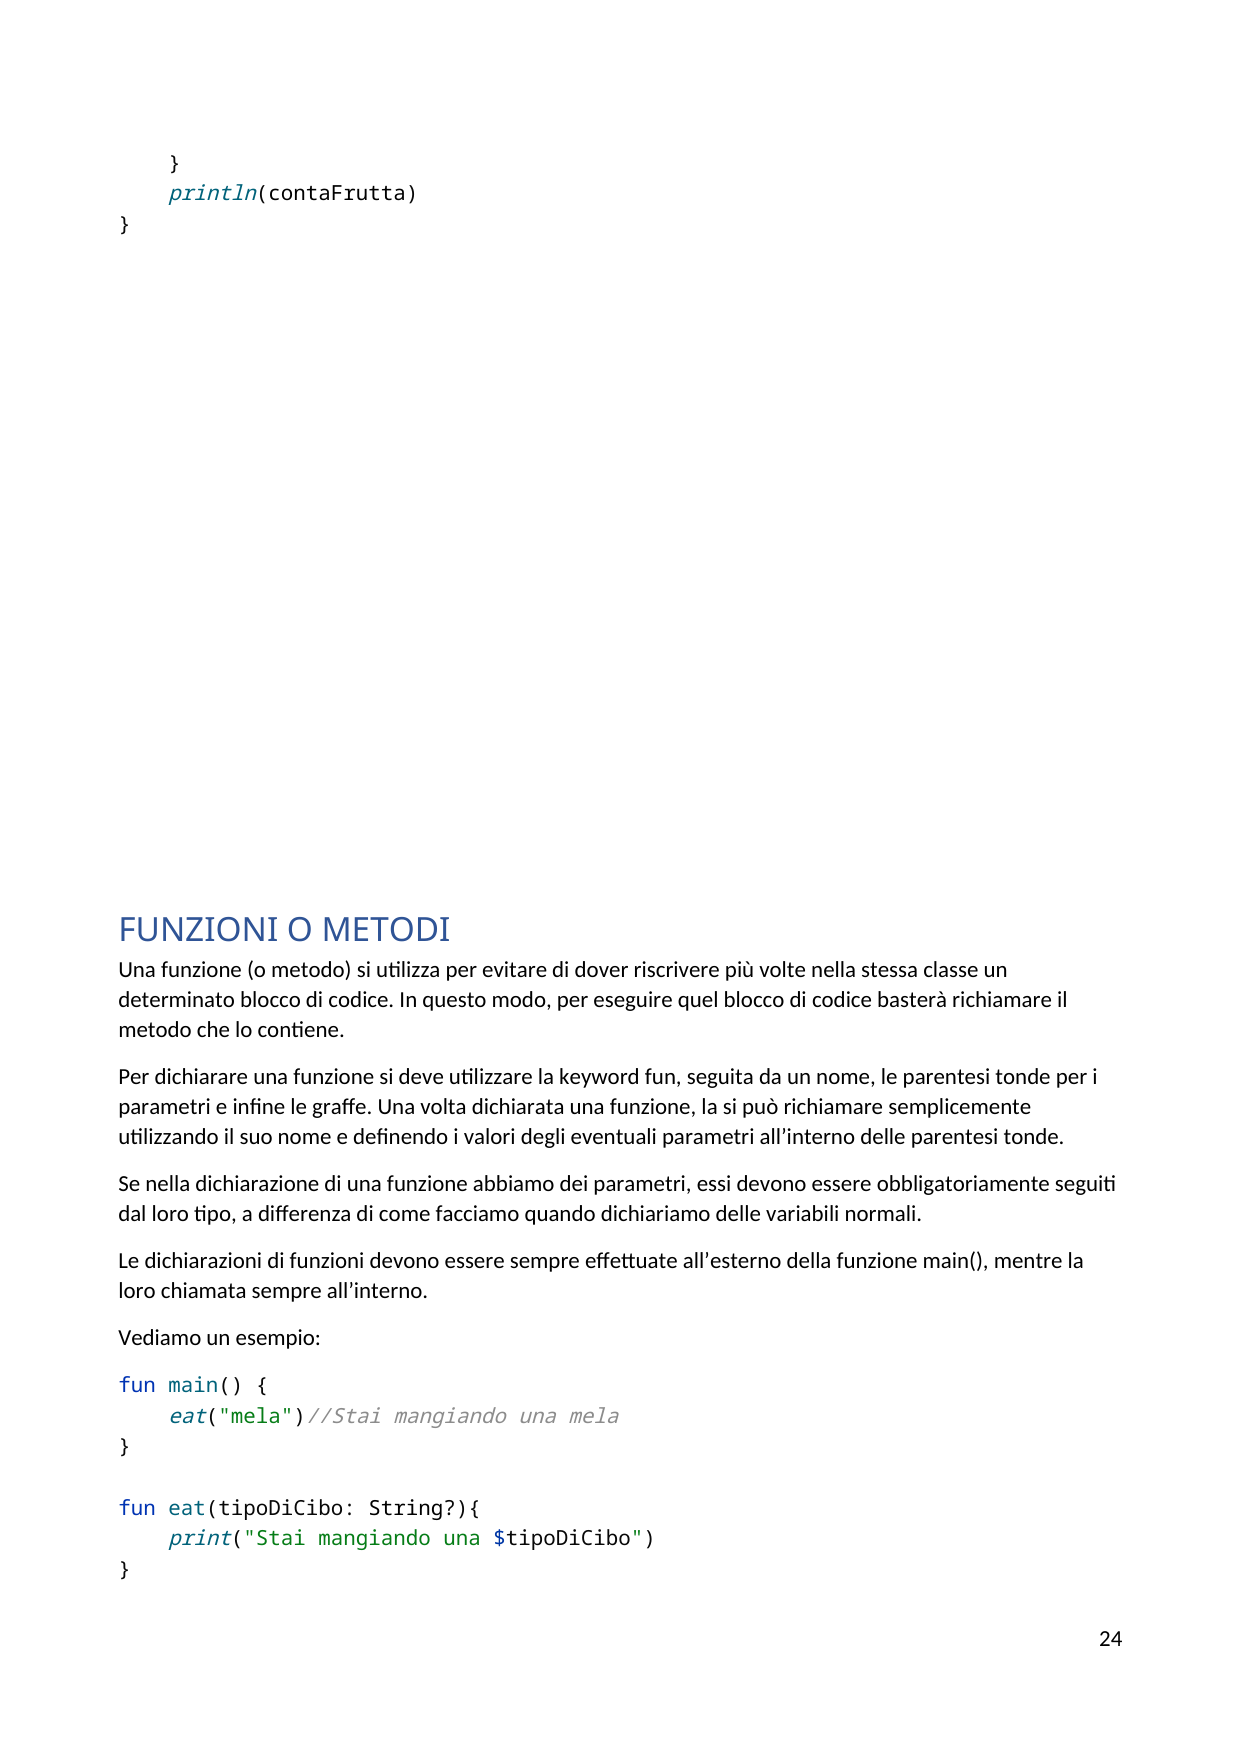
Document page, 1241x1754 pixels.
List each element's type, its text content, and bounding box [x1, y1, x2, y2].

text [118, 148, 1122, 237]
text Per dichiarare una funzione si deve utilizzare la keyword fun, seguita da un nome, le parentesi tonde per i parametri e infine le graffe. Una volta dichiarata una funzione, la si può richiamare semplicemente utilizzando il suo nome e definendo i valori degli eventuali parametri all’interno delle parentesi tonde. [118, 1062, 1122, 1150]
text Vediamo un esempio: [118, 1323, 1122, 1351]
text Una funzione (o metodo) si utilizza per evitare di dover riscrivere più volte nella stessa classe un determinato blocco di codice. In questo modo, per eseguire quel blocco di codice basterà richiamare il metodo che lo contiene. [118, 955, 1122, 1043]
subtitle FUNZIONI O METODI [118, 906, 1122, 951]
text fun main() { eat("mela")//Stai mangiando una mela } fun eat(tipoDiCibo: String?){ print("Stai mangiando una $tipoDiCibo") } [118, 1370, 1122, 1582]
text Le dichiarazioni di funzioni devono essere sempre effettuate all’esterno della funzione main(), mentre la loro chiamata sempre all’interno. [118, 1246, 1122, 1304]
text Se nella dichiarazione di una funzione abbiamo dei parametri, essi devono essere obbligatoriamente seguiti dal loro tipo, a differenza di come facciamo quando dichiariamo delle variabili normali. [118, 1169, 1122, 1227]
